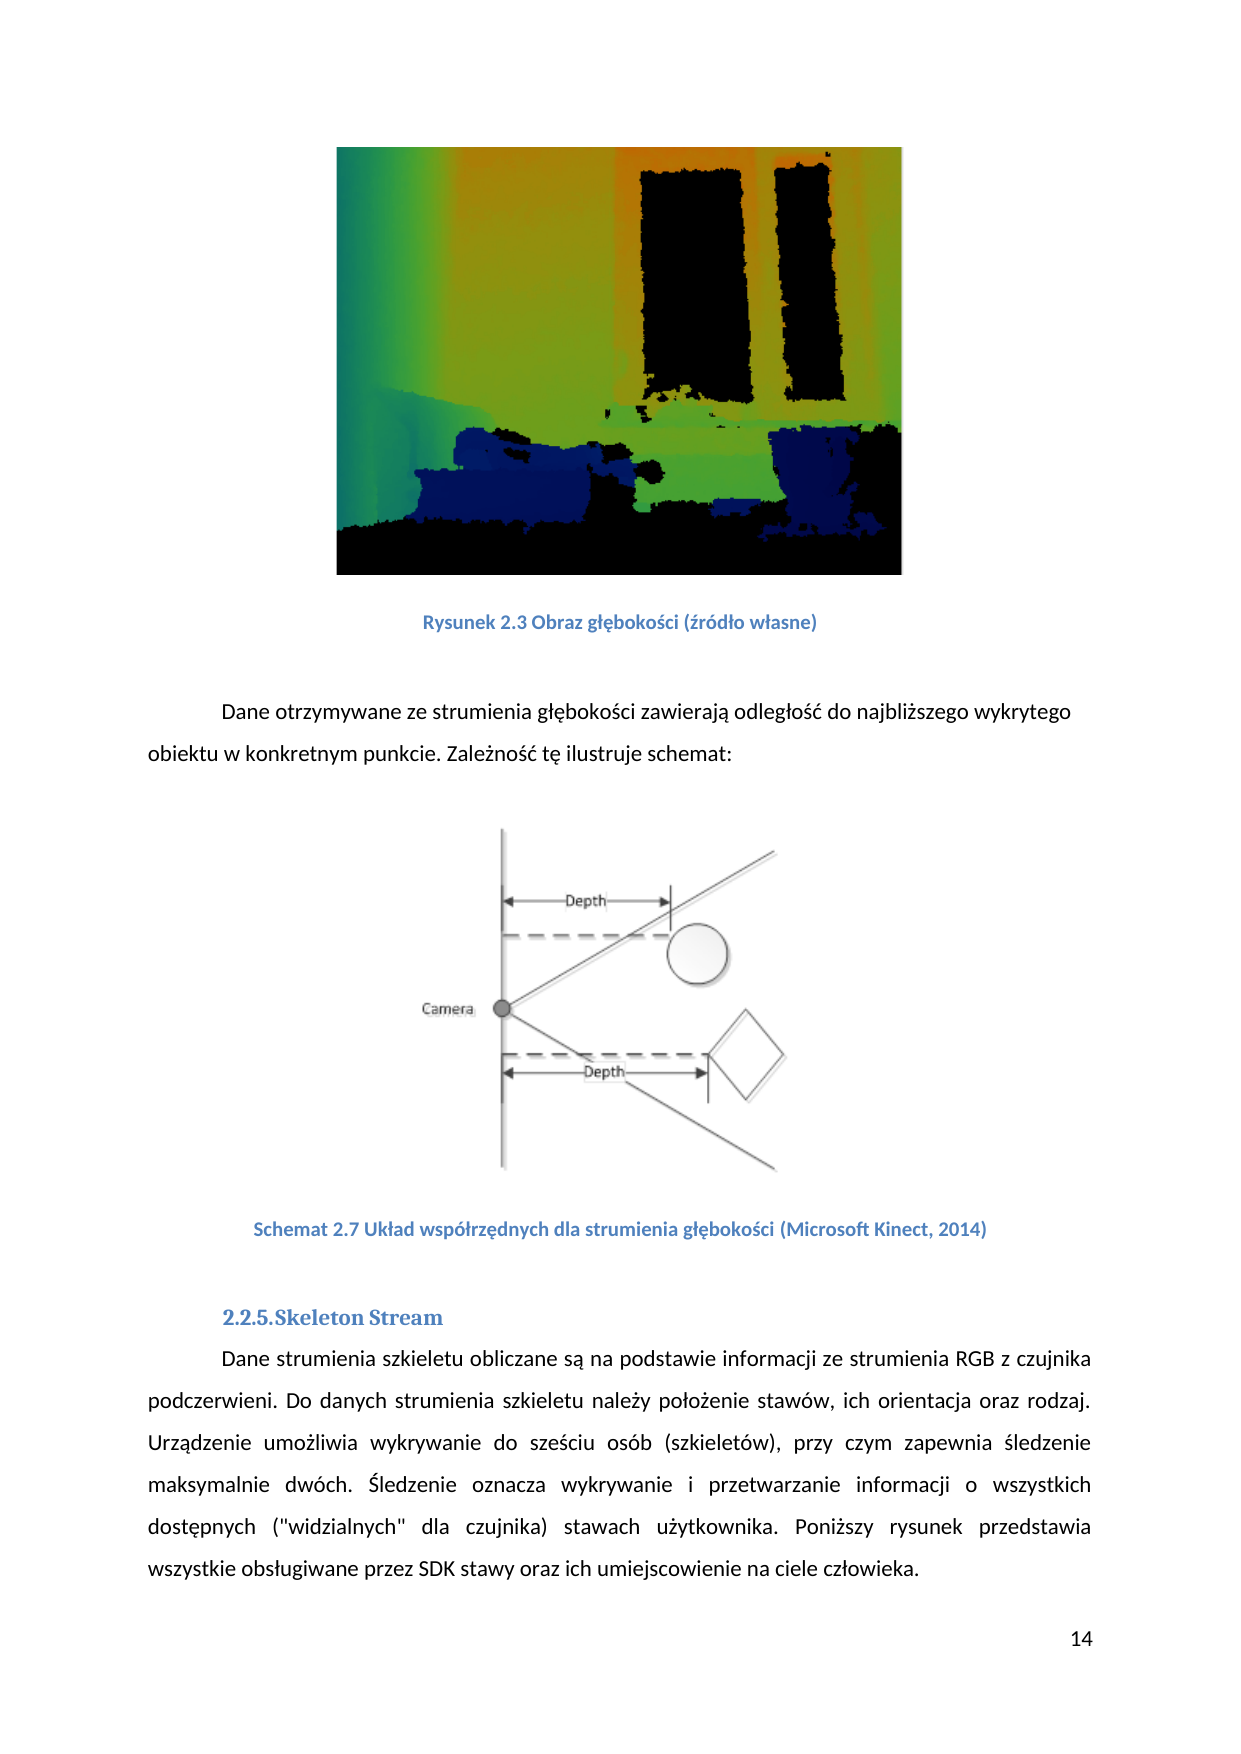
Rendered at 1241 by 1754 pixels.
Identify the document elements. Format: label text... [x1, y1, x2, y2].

subtitle Skeleton Stream [223, 1305, 1093, 1331]
picture [336, 147, 904, 575]
text Dane otrzymywane ze strumienia głębokości zawierają odległość do najbliższego wykrytego obiektu w konkretnym punkcie. Zależność tę ilustruje schemat: [148, 697, 1093, 767]
text Rysunek 2.3 Obraz głębokości (źródło własne) [148, 609, 1093, 634]
picture [401, 802, 839, 1182]
text Schemat 2.7 Układ współrzędnych dla strumienia głębokości [148, 1216, 1093, 1242]
text Dane strumienia szkieletu obliczane są na podstawie informacji ze strumienia RGB z czujnika podczerwieni. Do danych strumienia szkieletu należy położenie stawów, ich orientacja oraz rodzaj. Urządzenie umożliwia wykrywanie do sześciu osób (szkieletów), przy czym zapewnia śledzenie maksymalnie dwóch. Śledzenie oznacza wykrywanie i przetwarzanie informacji o wszystkich dostępnych ("widzialnych" dla czujnika) stawach użytkownika. Poniższy rysunek przedstawia wszystkie obsługiwane przez SDK stawy oraz ich umiejscowienie na ciele człowieka. [148, 1344, 1093, 1582]
